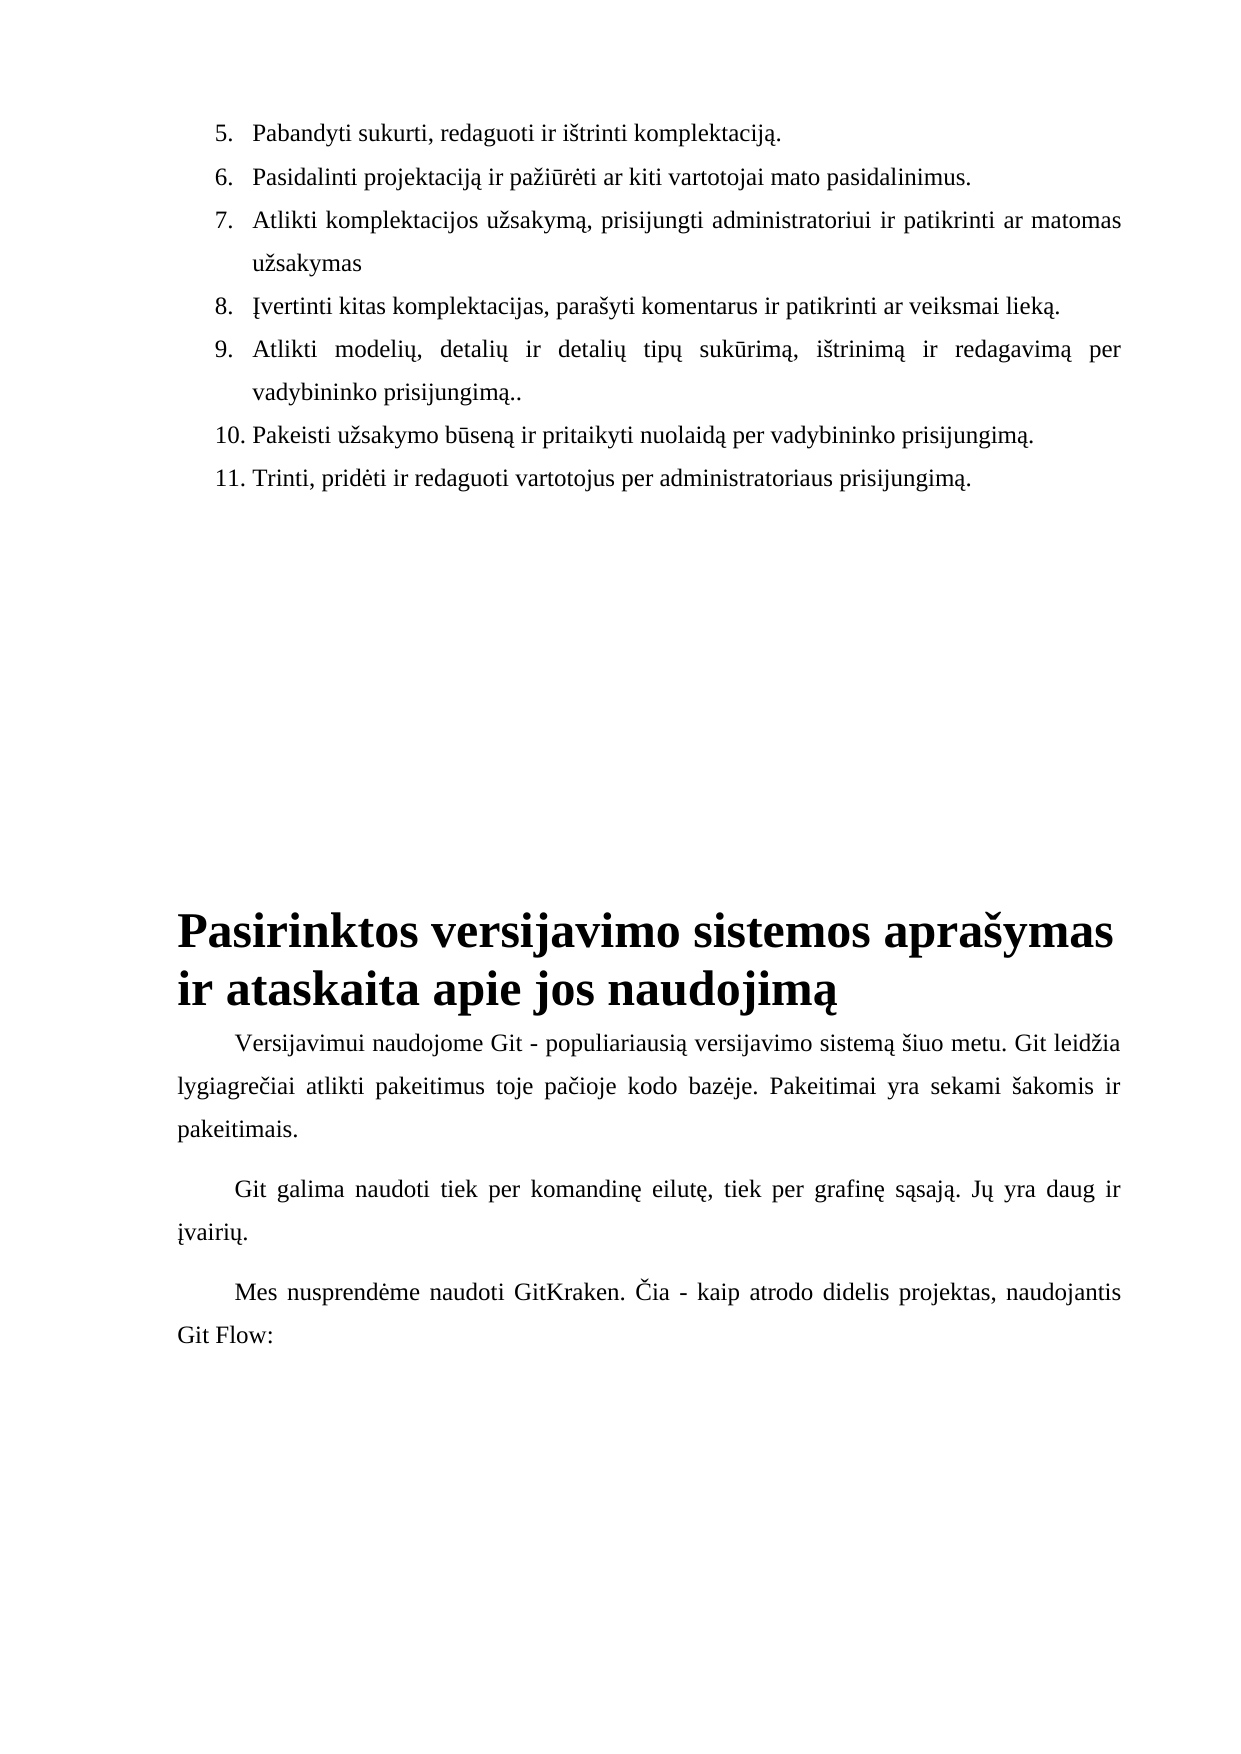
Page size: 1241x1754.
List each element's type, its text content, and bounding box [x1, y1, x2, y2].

text Versijavimui naudojome Git - populiariausią versijavimo sistemą šiuo metu. Git leidžia lygiagrečiai atlikti pakeitimus toje pačioje kodo bazėje. Pakeitimai yra sekami šakomis ir pakeitimais. [177, 1028, 1122, 1143]
list Įvertinti kitas komplektacijas, parašyti komentarus ir patikrinti ar veiksmai lieką. [214, 291, 1122, 320]
list Atlikti modelių, detalių ir detalių tipų sukūrimą, ištrinimą ir redagavimą per vadybininko prisijungimą.. [214, 334, 1122, 406]
list Pabandyti sukurti, redaguoti ir ištrinti komplektaciją. [214, 118, 1122, 147]
list Atlikti komplektacijos užsakymą, prisijungti administratoriui ir patikrinti ar matomas užsakymas [214, 205, 1122, 277]
list Pasidalinti projektaciją ir pažiūrėti ar kiti vartotojai mato pasidalinimus. [214, 162, 1122, 190]
list Pakeisti užsakymo būseną ir pritaikyti nuolaidą per vadybininko prisijungimą. [214, 420, 1122, 449]
text Git galima naudoti tiek per komandinę eilutę, tiek per grafinę sąsają. Jų yra daug ir įvairių. [177, 1174, 1122, 1246]
subtitle Pasirinktos versijavimo sistemos aprašymas ir ataskaita apie jos naudojimą [177, 901, 1122, 1016]
list Trinti, pridėti ir redaguoti vartotojus per administratoriaus prisijungimą. [214, 463, 1122, 492]
text Mes nusprendėme naudoti GitKraken. Čia - kaip atrodo didelis projektas, naudojantis Git Flow: [177, 1277, 1122, 1349]
